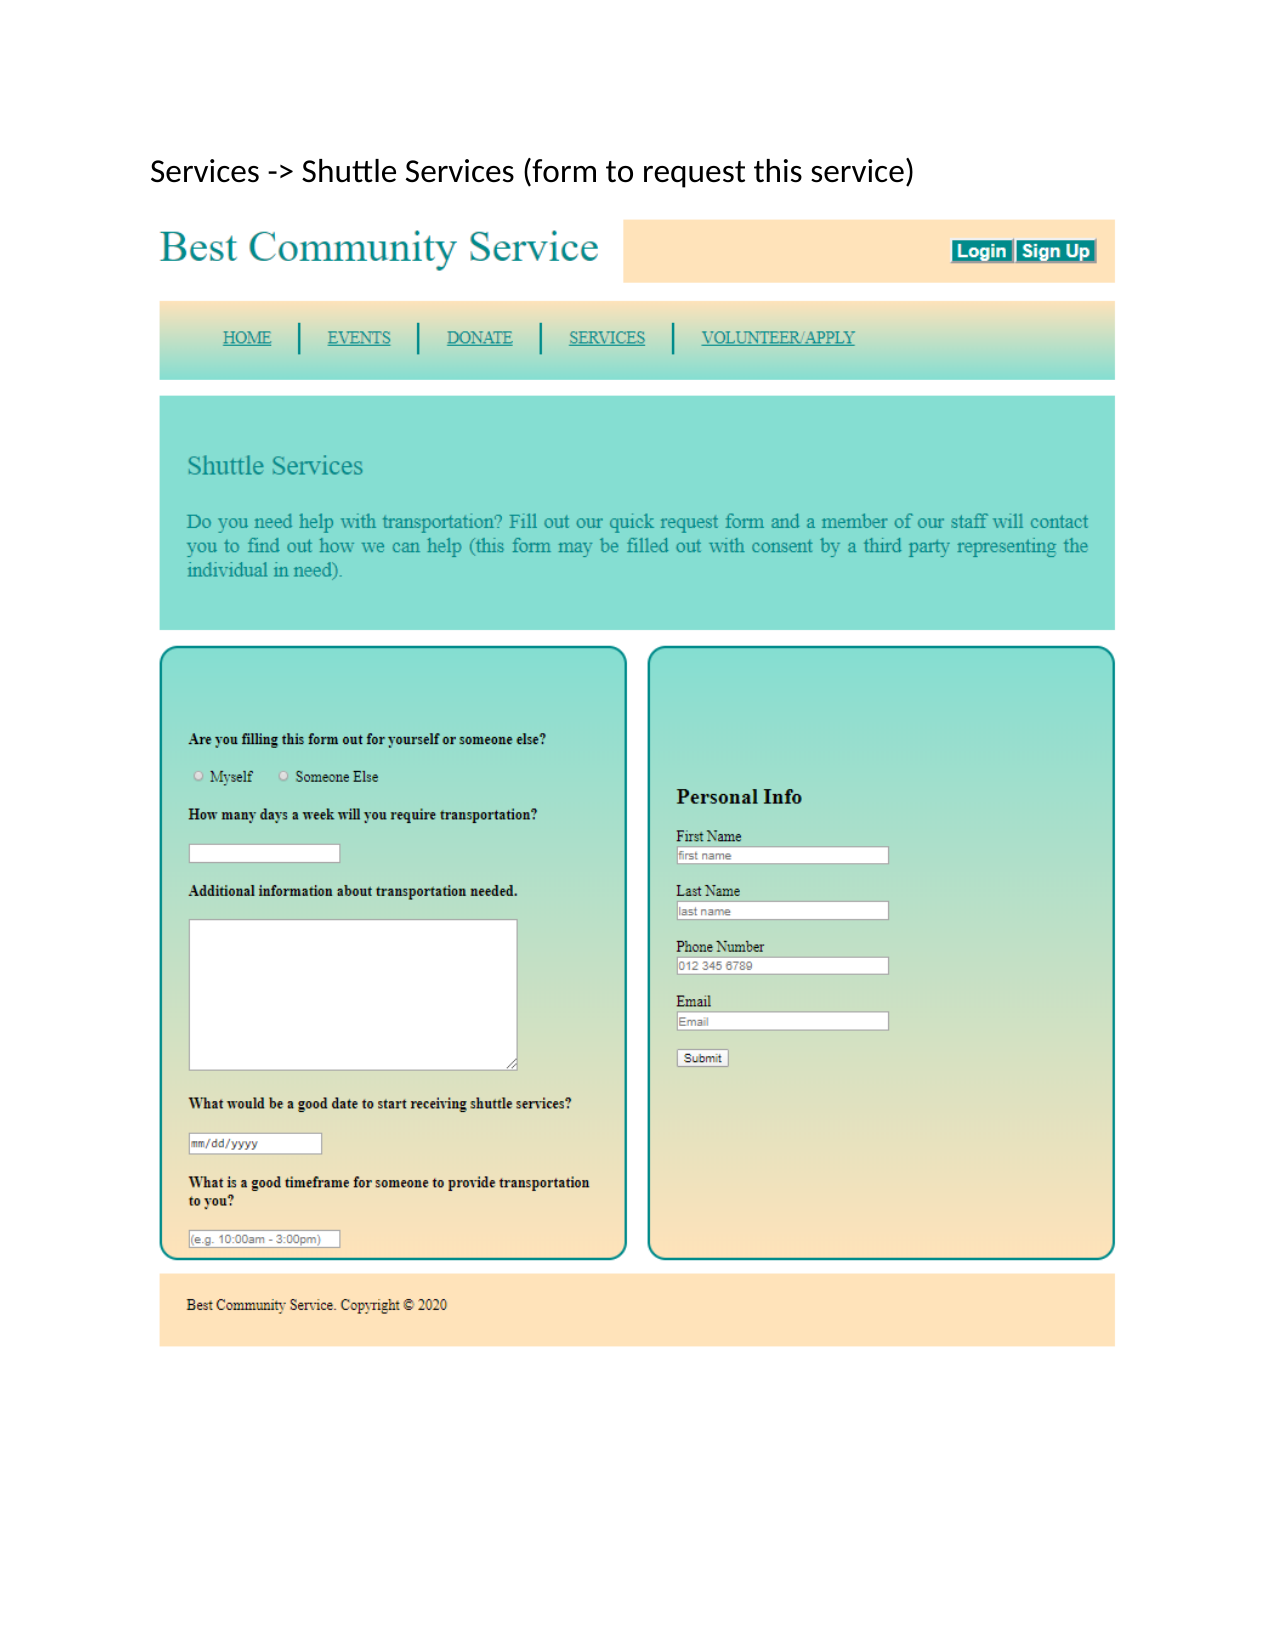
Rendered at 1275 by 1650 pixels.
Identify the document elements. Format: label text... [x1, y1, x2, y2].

picture [150, 210, 1125, 1355]
text Services -> Shuttle Services (form to request this service) [150, 150, 1125, 191]
